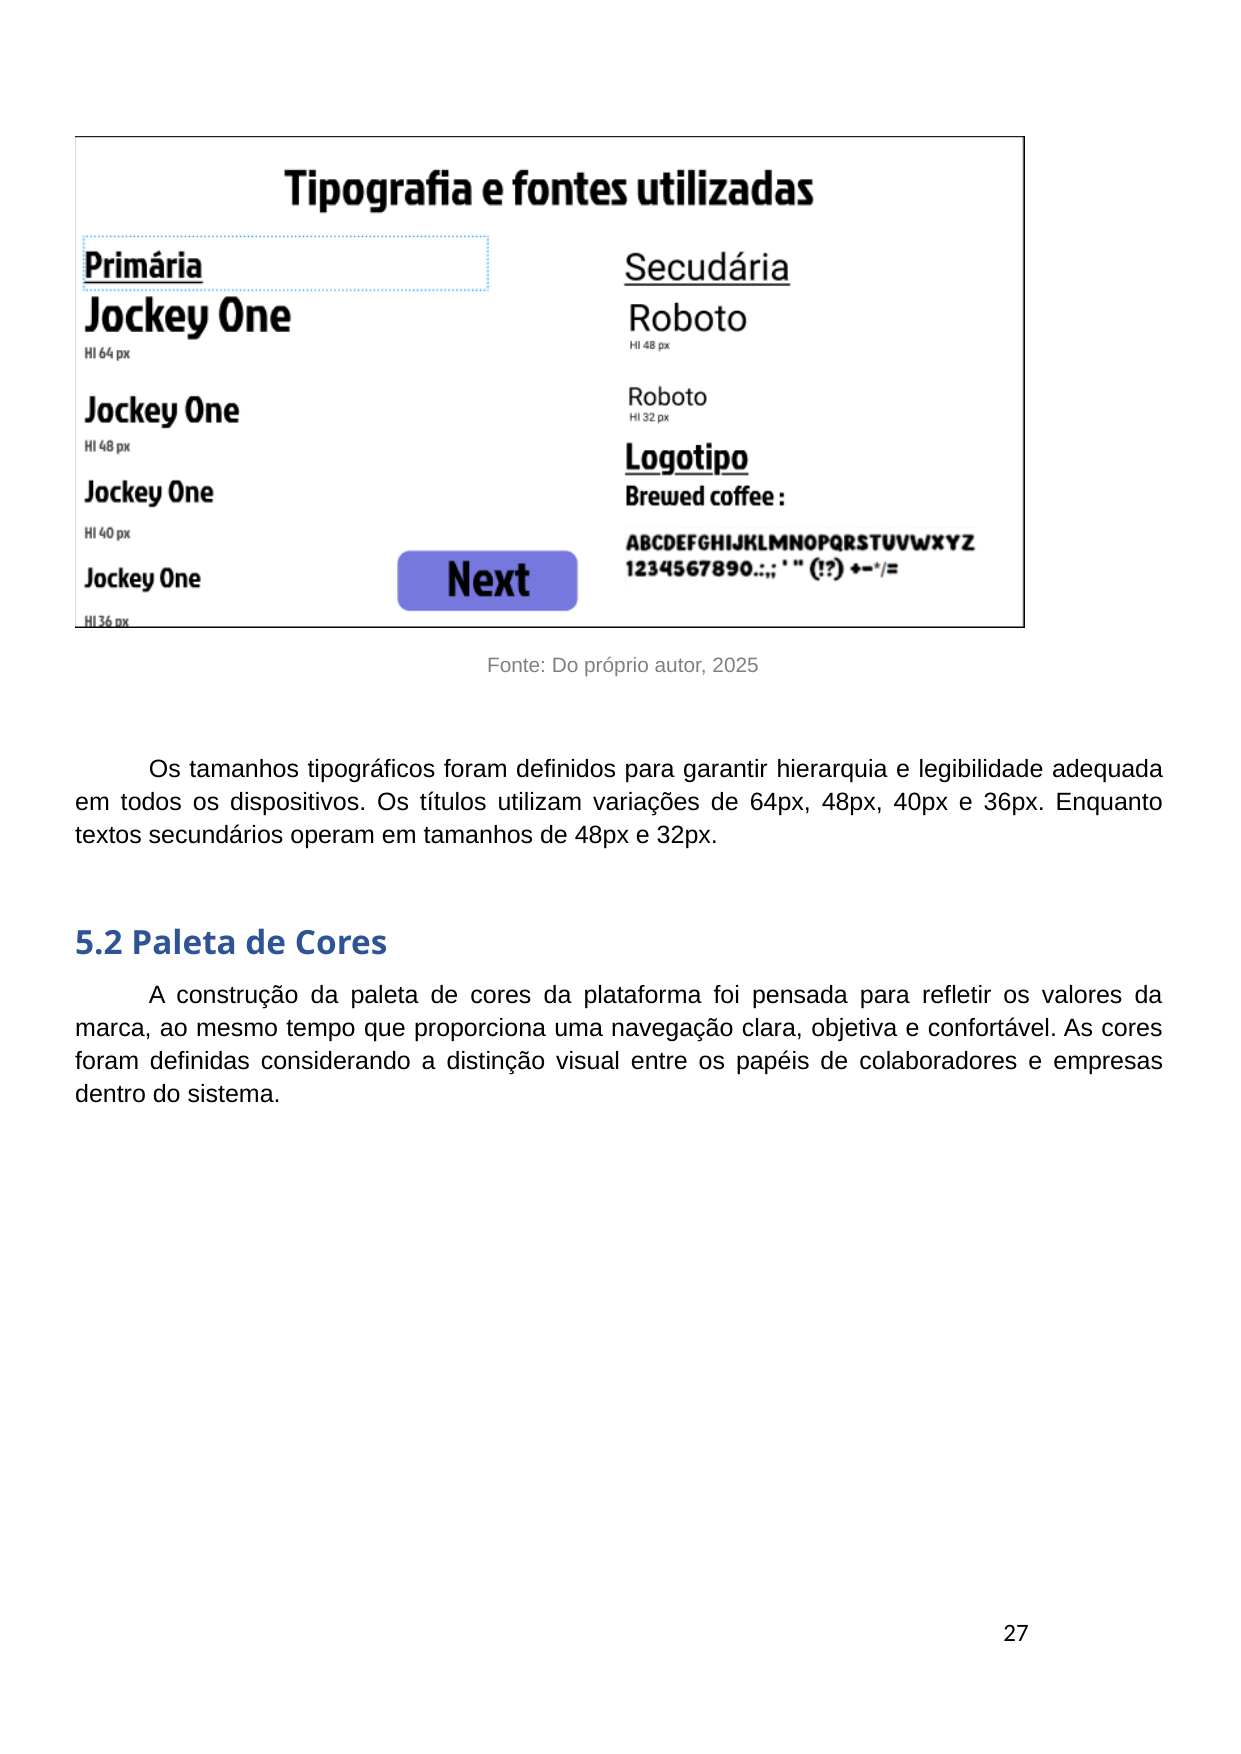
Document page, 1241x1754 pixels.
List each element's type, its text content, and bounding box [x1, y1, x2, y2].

text Fonte: Do próprio autor, 2025 [75, 653, 1165, 677]
text Os tamanhos tipográficos foram definidos para garantir hierarquia e legibilidade adequada em todos os dispositivos. Os títulos utilizam variações de 64px, 48px, 40px e 36px. Enquanto textos secundários operam em tamanhos de 48px e 32px. [75, 754, 1165, 848]
picture [75, 136, 1025, 628]
text A construção da paleta de cores da plataforma foi pensada para refletir os valores da marca, ao mesmo tempo que proporciona uma navegação clara, objetiva e confortável. As cores foram definidas considerando a distinção visual entre os papéis de colaboradores e empresas dentro do sistema. [75, 979, 1165, 1107]
subtitle 5.2 Paleta de Cores [75, 919, 1165, 964]
